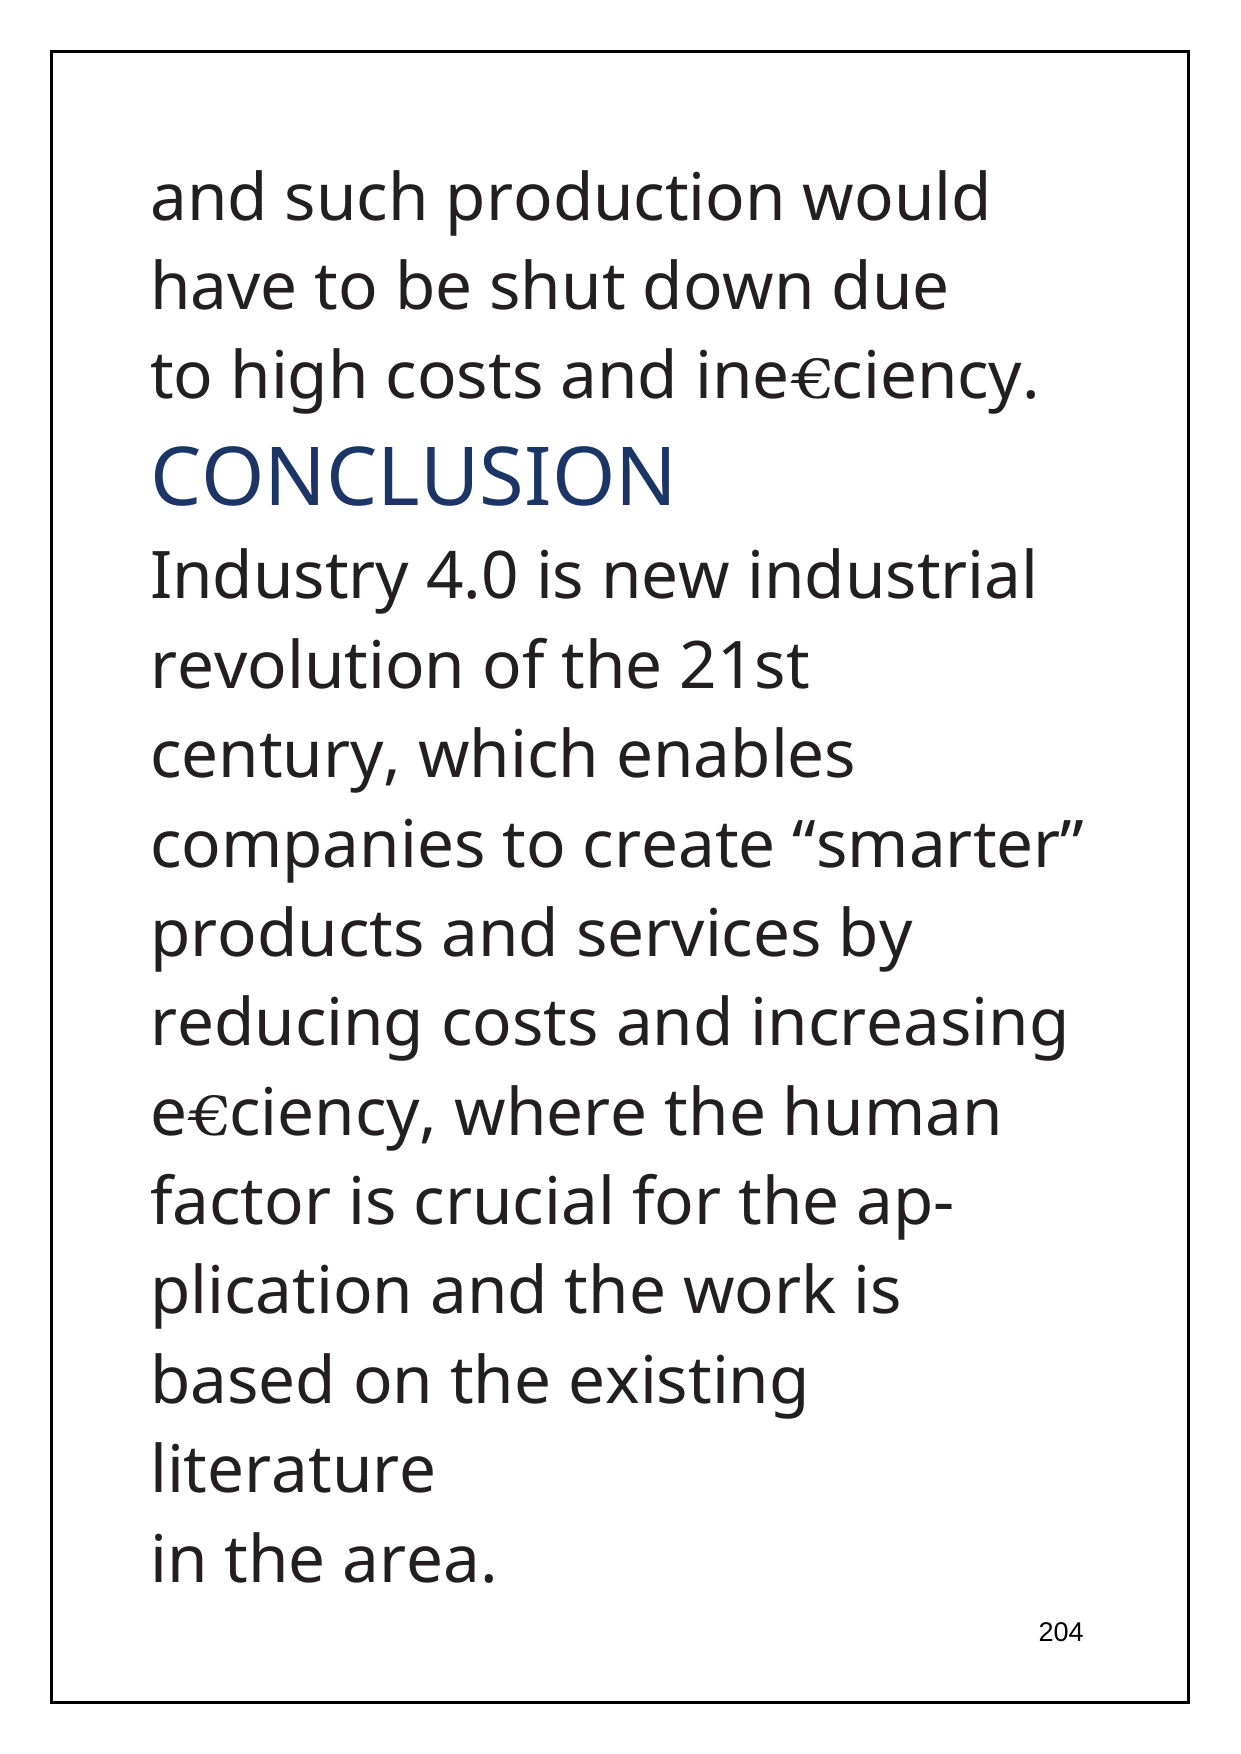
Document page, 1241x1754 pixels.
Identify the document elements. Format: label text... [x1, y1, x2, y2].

text in the area. [150, 1512, 1090, 1601]
text century, which enables companies to create “smarter” [150, 707, 1090, 886]
text Industry 4.0 is new industrial revolution of the 21st [150, 529, 1090, 707]
text and such production would have to be shut down due [150, 150, 1090, 329]
text products and services by reducing costs and increasing [150, 886, 1090, 1065]
text CONCLUSION [150, 418, 1090, 529]
text plication and the work is based on the existing literature [150, 1244, 1090, 1512]
text to high costs and ineciency. [150, 329, 1090, 418]
text eciency, where the human factor is crucial for the ap- [150, 1065, 1090, 1244]
